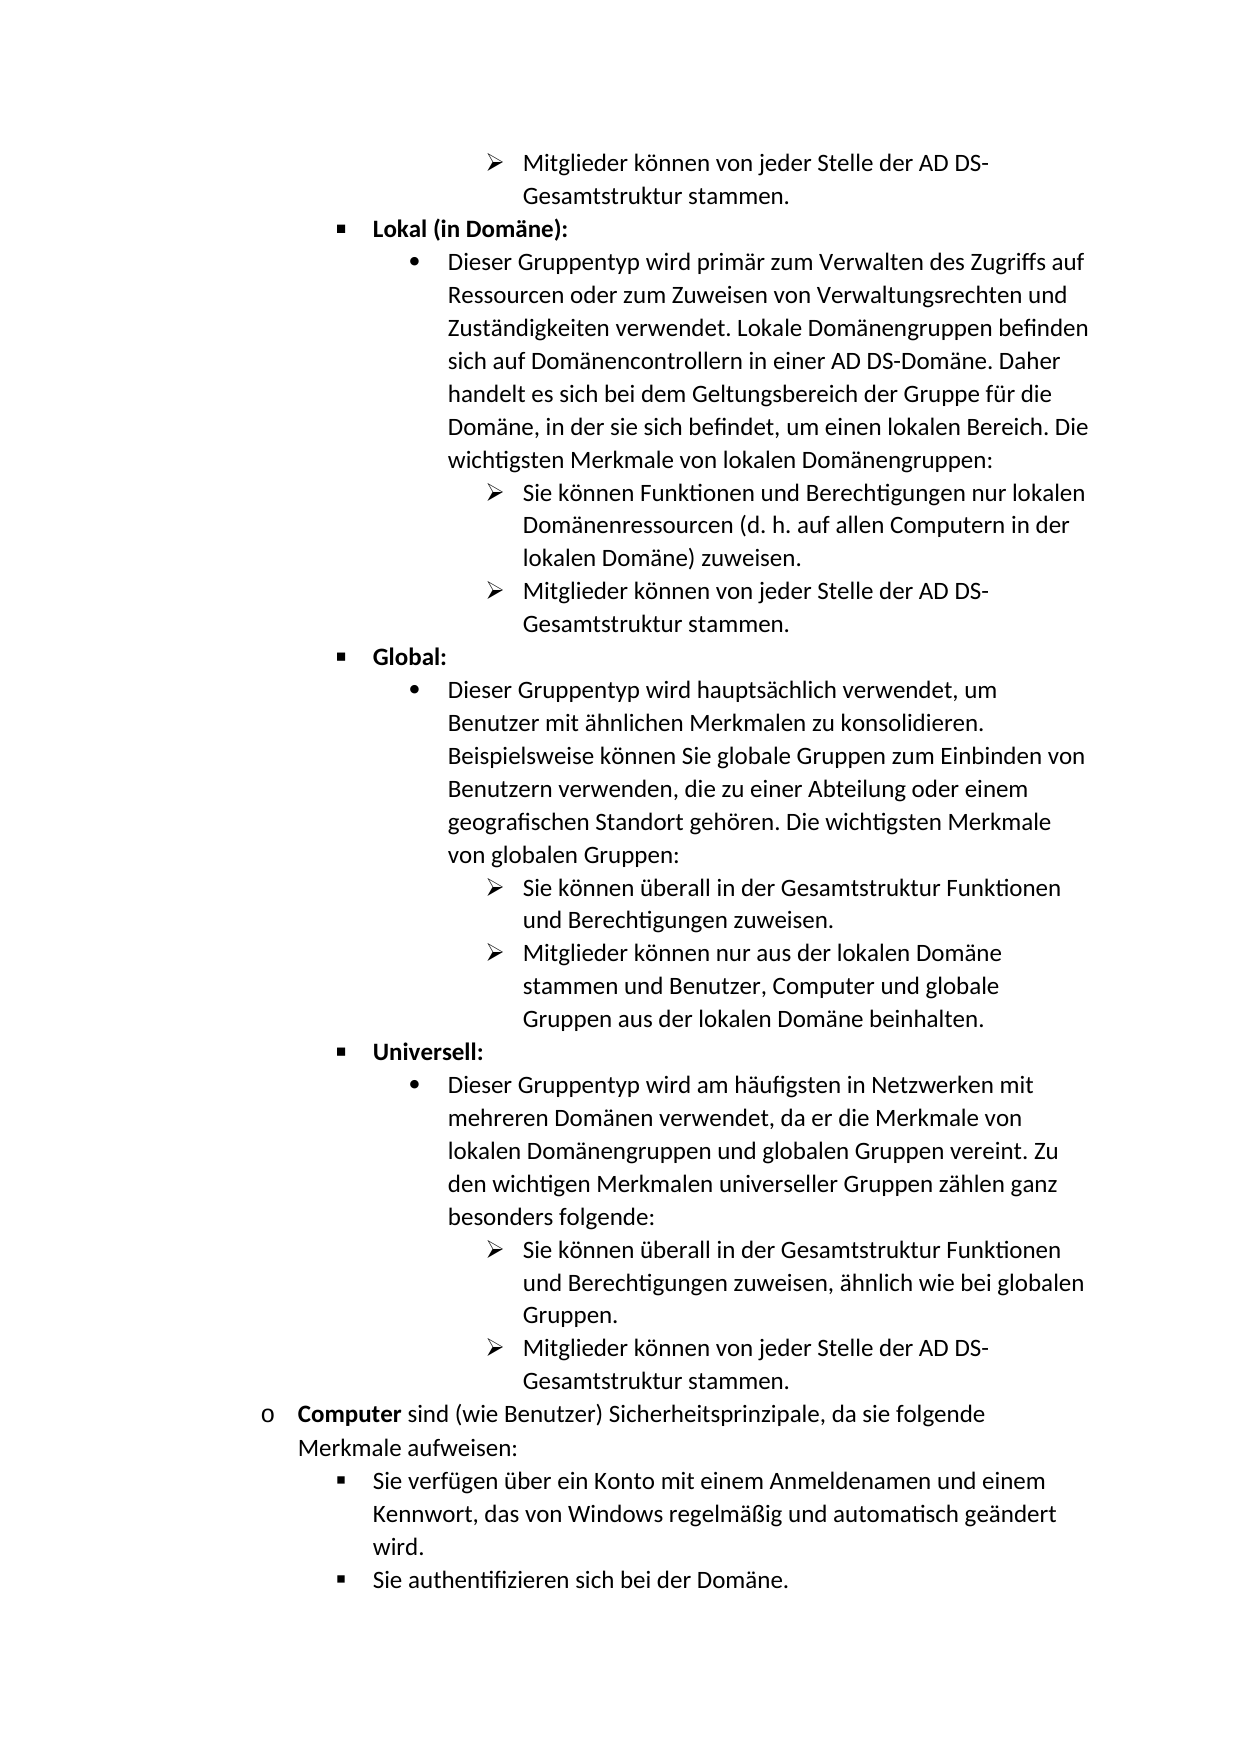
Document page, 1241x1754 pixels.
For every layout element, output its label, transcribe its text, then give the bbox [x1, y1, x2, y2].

list Mitglieder können von jeder Stelle der AD DS-Gesamtstruktur stammen. [485, 1333, 1093, 1396]
list Lokal (in Domäne): [335, 213, 1093, 244]
list Mitglieder können nur aus der lokalen Domäne stammen und Benutzer, Computer und globale Gruppen aus der lokalen Domäne beinhalten. [485, 938, 1093, 1034]
list Global: [335, 641, 1093, 672]
list Computer sind (wie Benutzer) Sicherheitsprinzipale, da sie folgende Merkmale aufweisen: [260, 1398, 1093, 1463]
list Dieser Gruppentyp wird primär zum Verwalten des Zugriffs auf Ressourcen oder zum Zuweisen von Verwaltungsrechten und Zuständigkeiten verwendet. Lokale Domänengruppen befinden sich auf Domänencontrollern in einer AD DS-Domäne. Daher handelt es sich bei dem Geltungsbereich der Gruppe für die Domäne, in der sie sich befindet, um einen lokalen Bereich. Die wichtigsten Merkmale von lokalen Domänengruppen: [410, 246, 1093, 474]
list Sie verfügen über ein Konto mit einem Anmeldenamen und einem Kennwort, das von Windows regelmäßig und automatisch geändert wird. [335, 1466, 1093, 1562]
list Sie authentifizieren sich bei der Domäne. [335, 1564, 1093, 1595]
list Sie können Funktionen und Berechtigungen nur lokalen Domänenressourcen (d. h. auf allen Computern in der lokalen Domäne) zuweisen. [485, 477, 1093, 573]
list Universell: [335, 1036, 1093, 1067]
list Dieser Gruppentyp wird am häufigsten in Netzwerken mit mehreren Domänen verwendet, da er die Merkmale von lokalen Domänengruppen und globalen Gruppen vereint. Zu den wichtigen Merkmalen universeller Gruppen zählen ganz besonders folgende: [410, 1069, 1093, 1231]
list Sie können überall in der Gesamtstruktur Funktionen und Berechtigungen zuweisen. [485, 872, 1093, 935]
list Mitglieder können von jeder Stelle der AD DS-Gesamtstruktur stammen. [485, 576, 1093, 639]
list Sie können überall in der Gesamtstruktur Funktionen und Berechtigungen zuweisen, ähnlich wie bei globalen Gruppen. [485, 1234, 1093, 1330]
list Dieser Gruppentyp wird hauptsächlich verwendet, um Benutzer mit ähnlichen Merkmalen zu konsolidieren. Beispielsweise können Sie globale Gruppen zum Einbinden von Benutzern verwenden, die zu einer Abteilung oder einem geografischen Standort gehören. Die wichtigsten Merkmale von globalen Gruppen: [410, 674, 1093, 869]
list Mitglieder können von jeder Stelle der AD DS-Gesamtstruktur stammen. [485, 148, 1093, 211]
